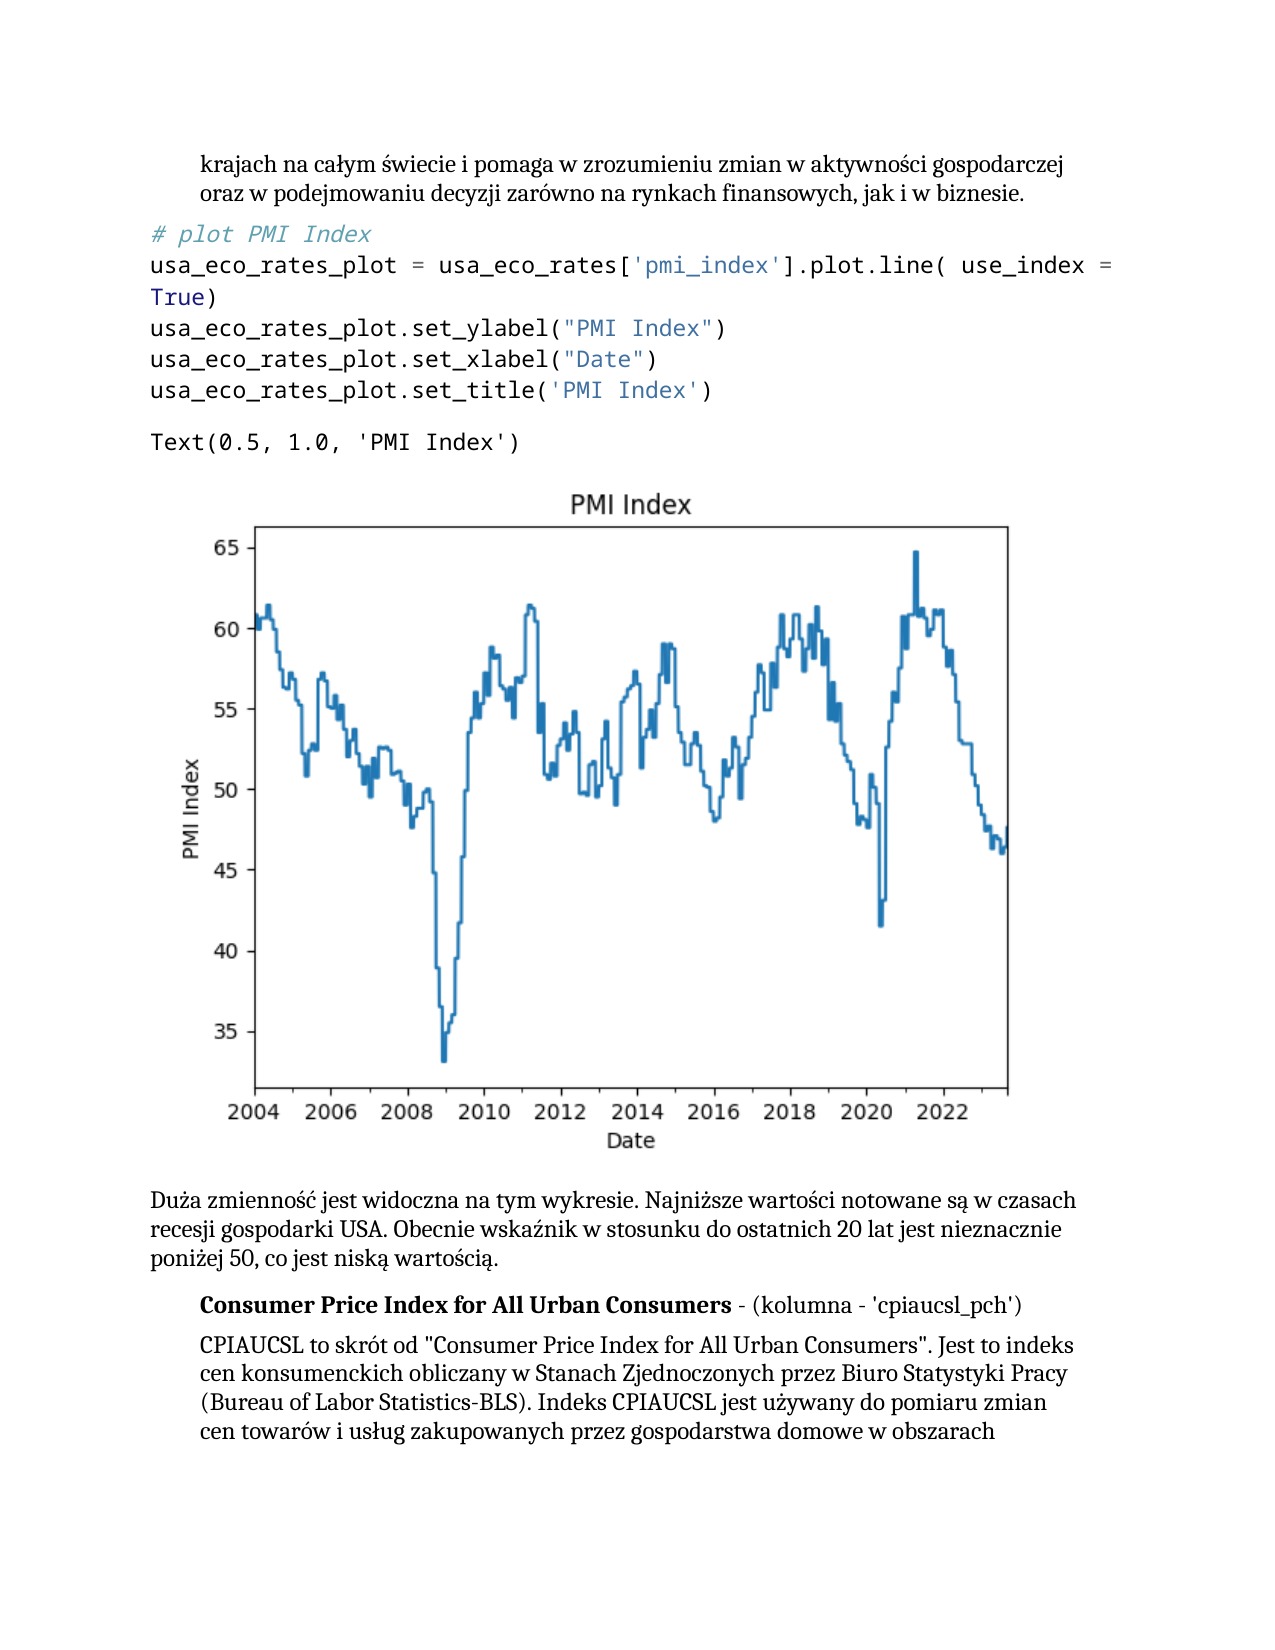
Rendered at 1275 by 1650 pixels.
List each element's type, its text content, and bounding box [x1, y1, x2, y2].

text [200, 1331, 1075, 1446]
text # plot PMI Index usa_eco_rates_plot = usa_eco_rates['pmi_index'].plot.line( use_index = True) usa_eco_rates_plot.set_ylabel("PMI Index") usa_eco_rates_plot.set_xlabel("Date") usa_eco_rates_plot.set_title('PMI Index') [150, 218, 1125, 405]
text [200, 150, 1075, 207]
text Consumer Price Index for All Urban Consumers - (kolumna - 'cpiaucsl_pch') [200, 1291, 1075, 1320]
text Text(0.5, 1.0, 'PMI Index') [150, 426, 1125, 457]
text Duża zmienność jest widoczna na tym wykresie. Najniższe wartości notowane są w czasach recesji gospodarki USA. Obecnie wskaźnik w stosunku do ostatnich 20 lat jest nieznacznie poniżej 50, co jest niską wartością. [150, 1186, 1125, 1273]
picture [168, 478, 1021, 1168]
